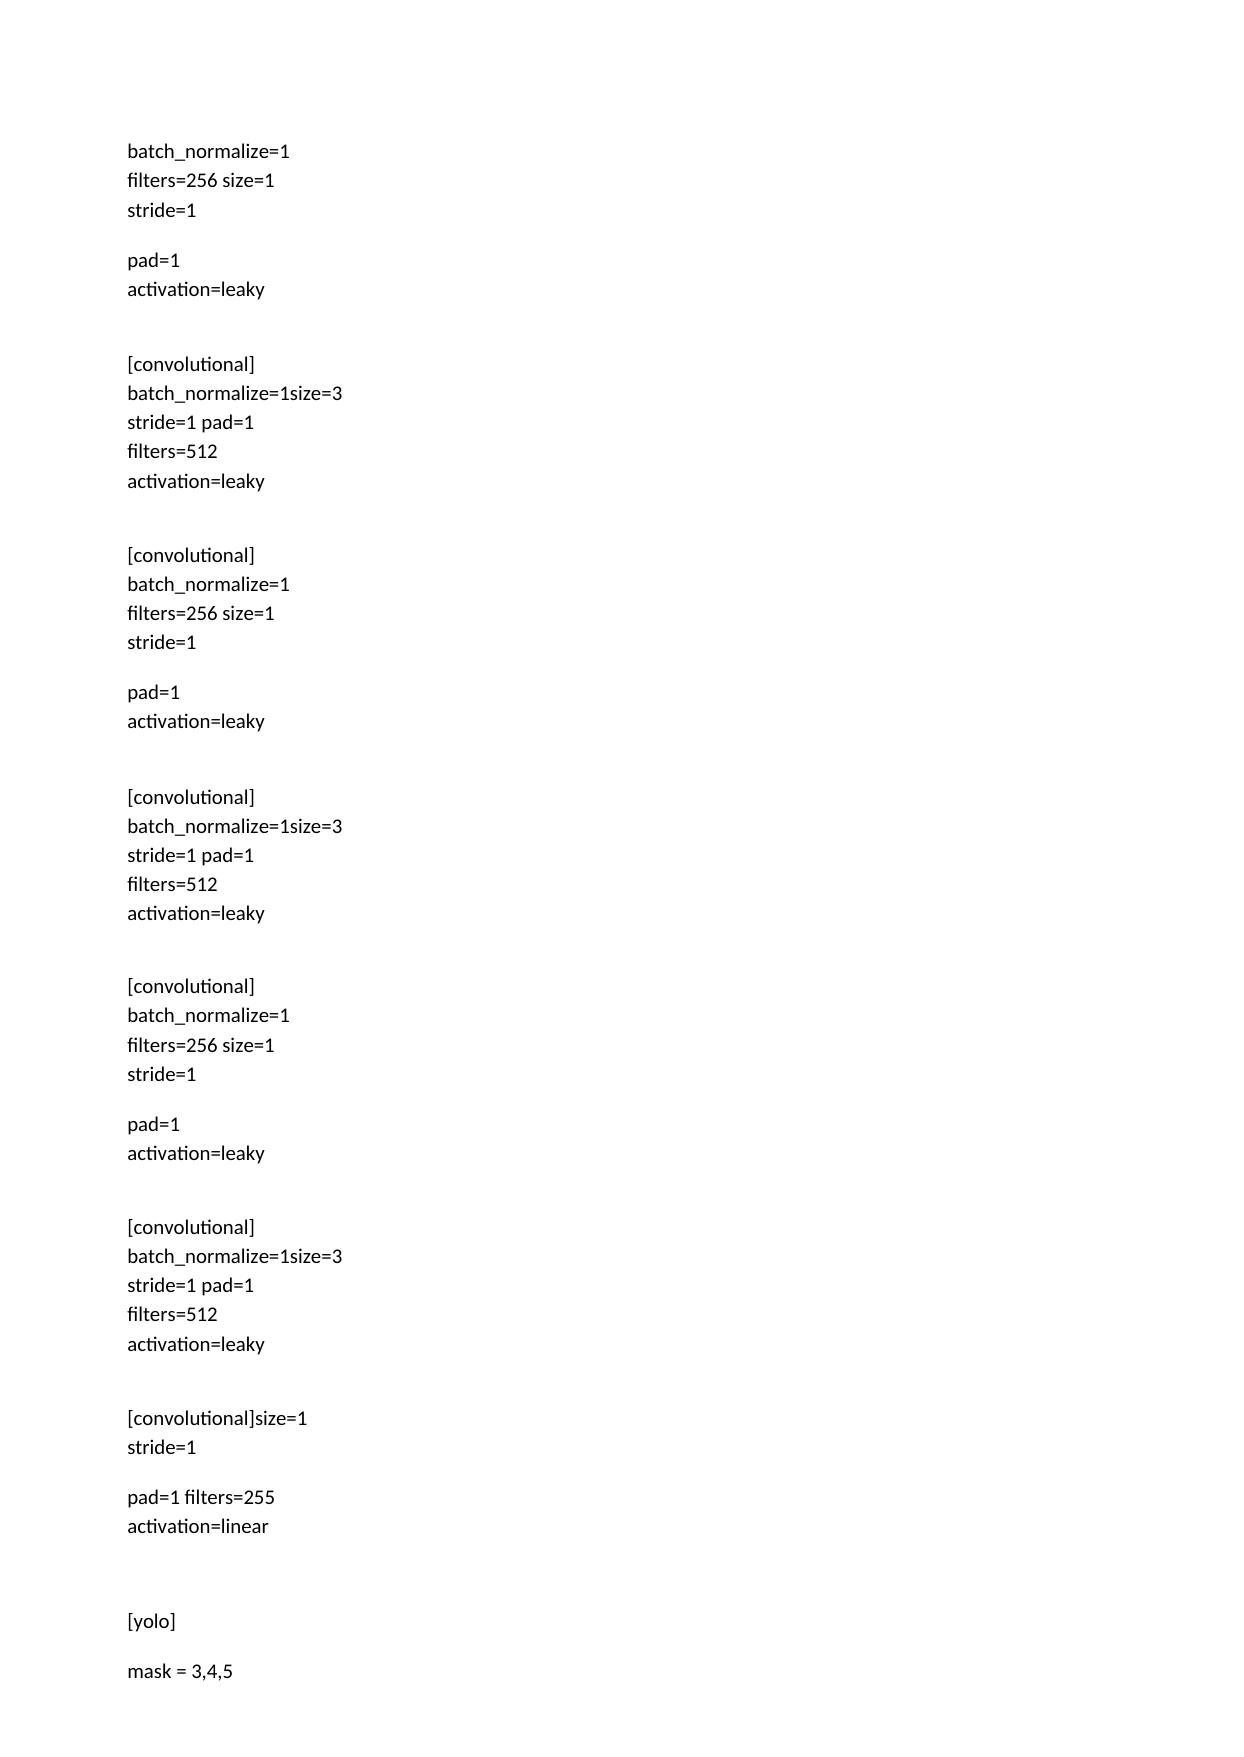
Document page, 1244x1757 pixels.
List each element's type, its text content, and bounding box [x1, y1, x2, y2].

text pad=1 filters=255 activation=linear [127, 1484, 278, 1539]
text [convolutional] batch_normalize=1 filters=256 size=1 stride=1 [127, 542, 290, 655]
text [convolutional] batch_normalize=1size=3 stride=1 pad=1 filters=512 activation=leaky [127, 784, 344, 926]
text pad=1 activation=leaky [127, 1111, 268, 1166]
text [convolutional] batch_normalize=1 filters=256 size=1 stride=1 [127, 973, 290, 1086]
text batch_normalize=1 filters=256 size=1 stride=1 [127, 138, 290, 222]
text [convolutional] batch_normalize=1size=3 stride=1 pad=1 filters=512 activation=leaky [127, 351, 344, 493]
text [convolutional] batch_normalize=1size=3 stride=1 pad=1 filters=512 activation=leaky [127, 1214, 344, 1356]
text [convolutional]size=1 stride=1 [127, 1405, 312, 1459]
text pad=1 activation=leaky [127, 679, 268, 734]
text pad=1 activation=leaky [127, 247, 268, 301]
text [yolo] [127, 1609, 1081, 1634]
text mask = 3,4,5 [127, 1659, 1081, 1684]
